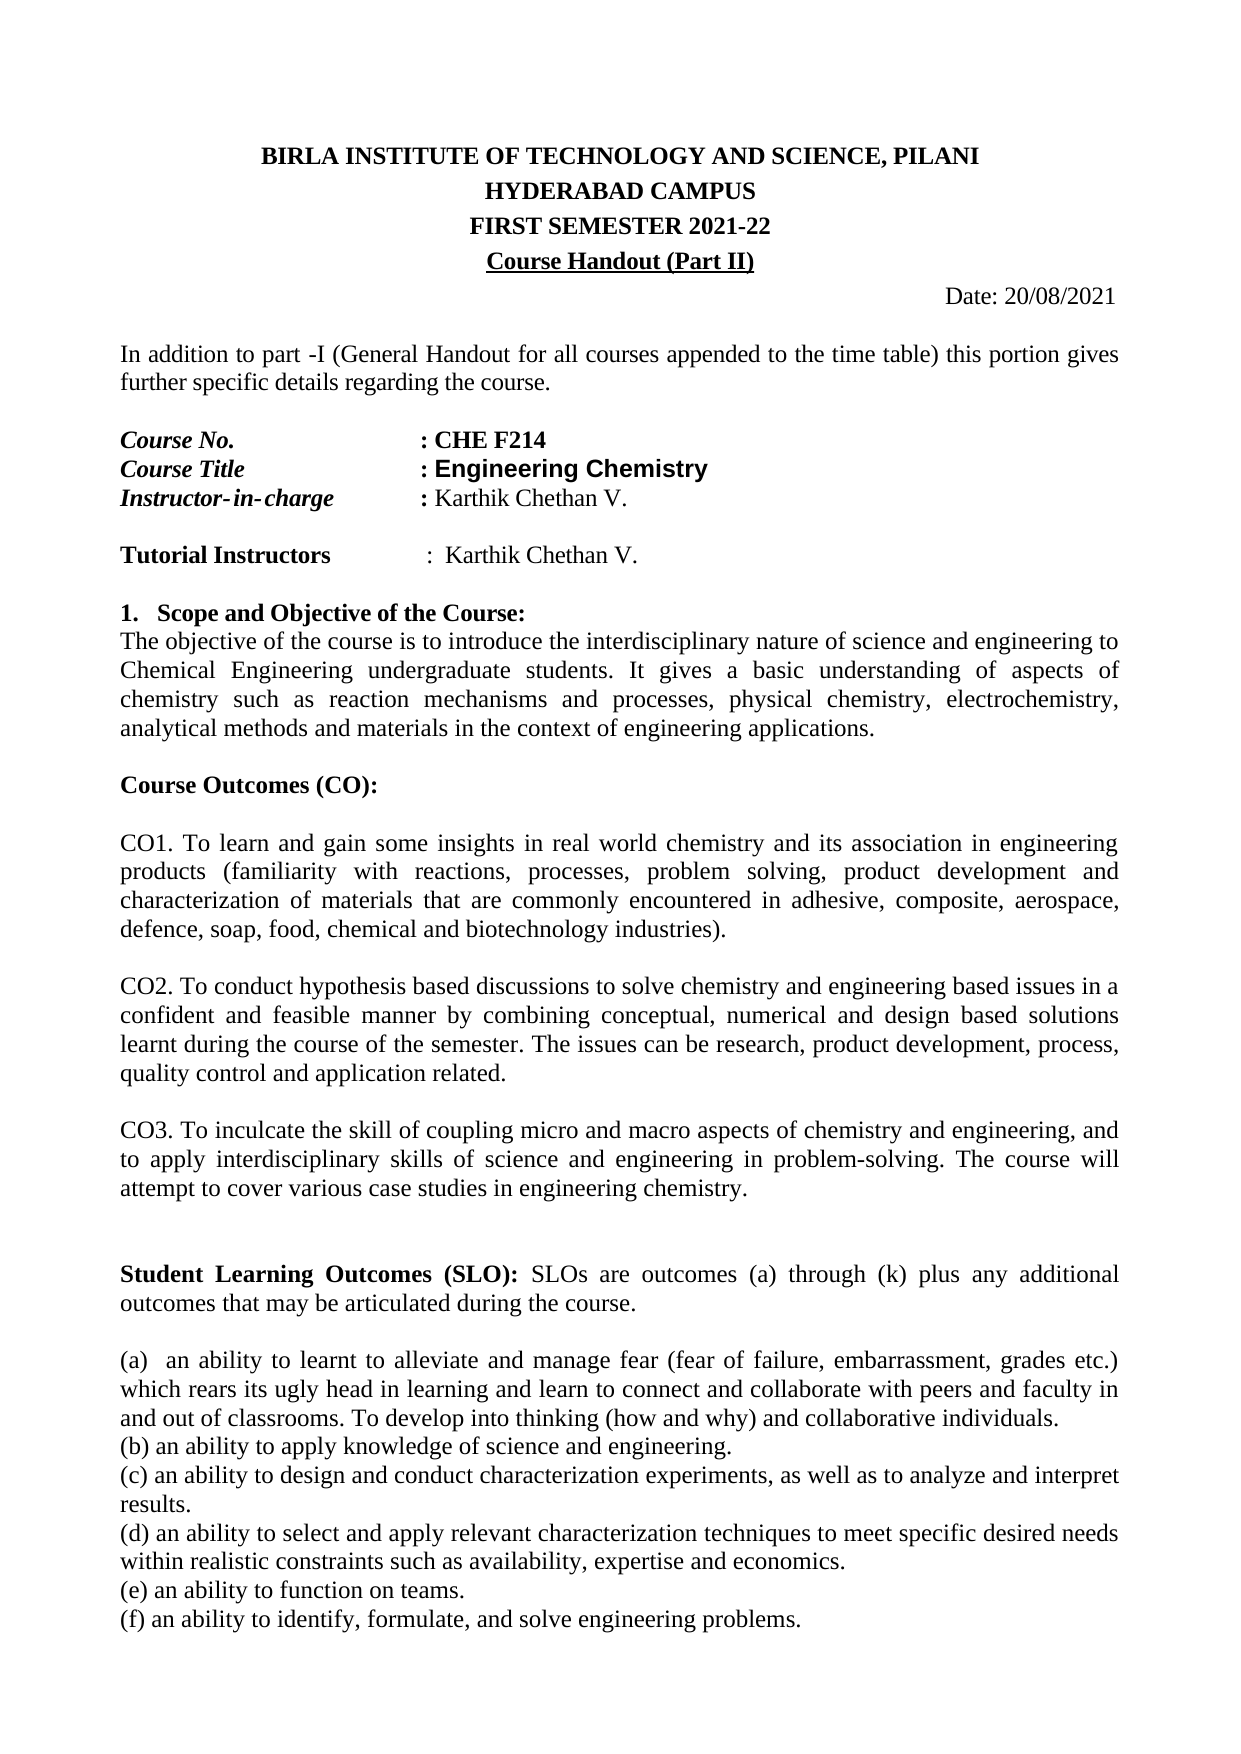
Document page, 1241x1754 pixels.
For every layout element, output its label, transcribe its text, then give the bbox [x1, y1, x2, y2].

text HYDERABAD CAMPUS [120, 176, 1120, 205]
text Instructor-in-charge : Karthik Chethan V. [120, 483, 1120, 511]
text Course Outcomes (CO): [120, 770, 1120, 799]
text (a) an ability to learnt to alleviate and manage fear (fear of failure, embarrassment, grades etc.) which rears its ugly head in learning and learn to connect and collaborate with peers and faculty in and out of classrooms. To develop into thinking (how and why) and collaborative individuals. [120, 1345, 1120, 1431]
text Student Learning Outcomes (SLO): SLOs are outcomes (a) through (k) plus any additional outcomes that may be articulated during the course. [120, 1259, 1120, 1316]
text (e) an ability to function on teams. [120, 1575, 1120, 1604]
text (c) an ability to design and conduct characterization experiments, as well as to analyze and interpret results. [120, 1460, 1120, 1518]
text Date: 20/08/2021 [870, 281, 1120, 310]
text Course No. : CHE F214 [120, 425, 1120, 454]
text CO1. To learn and gain some insights in real world chemistry and its association in engineering products (familiarity with reactions, processes, problem solving, product development and characterization of materials that are commonly encountered in adhesive, composite, aerospace, defence, soap, food, chemical and biotechnology industries). [120, 828, 1120, 943]
text 1. Scope and Objective of the Course: [120, 598, 1120, 626]
text Course Handout (Part II) [120, 246, 1120, 275]
subtitle Tutorial Instructors : Karthik Chethan V. [120, 540, 1120, 569]
text (b) an ability to apply knowledge of science and engineering. [120, 1431, 1120, 1460]
text (d) an ability to select and apply relevant characterization techniques to meet specific desired needs within realistic constraints such as availability, expertise and economics. [120, 1518, 1120, 1575]
text CO2. To conduct hypothesis based discussions to solve chemistry and engineering based issues in a confident and feasible manner by combining conceptual, numerical and design based solutions learnt during the course of the semester. The issues can be research, product development, process, quality control and application related. [120, 971, 1120, 1086]
text Course Title : Engineering Chemistry [120, 454, 1120, 483]
text (f) an ability to identify, formulate, and solve engineering problems. [120, 1604, 1120, 1633]
text The objective of the course is to introduce the interdisciplinary nature of science and engineering to Chemical Engineering undergraduate students. It gives a basic understanding of aspects of chemistry such as reaction mechanisms and processes, physical chemistry, electrochemistry, analytical methods and materials in the context of engineering applications. [120, 626, 1120, 741]
text CO3. To inculcate the skill of coupling micro and macro aspects of chemistry and engineering, and to apply interdisciplinary skills of science and engineering in problem-solving. The course will attempt to cover various case studies in engineering chemistry. [120, 1115, 1120, 1201]
text In addition to part -I (General Handout for all courses appended to the time table) this portion gives further specific details regarding the course. [120, 339, 1120, 396]
text FIRST SEMESTER 2021-22 [120, 211, 1120, 240]
text BIRLA INSTITUTE OF TECHNOLOGY AND SCIENCE, PILANI [120, 141, 1120, 170]
